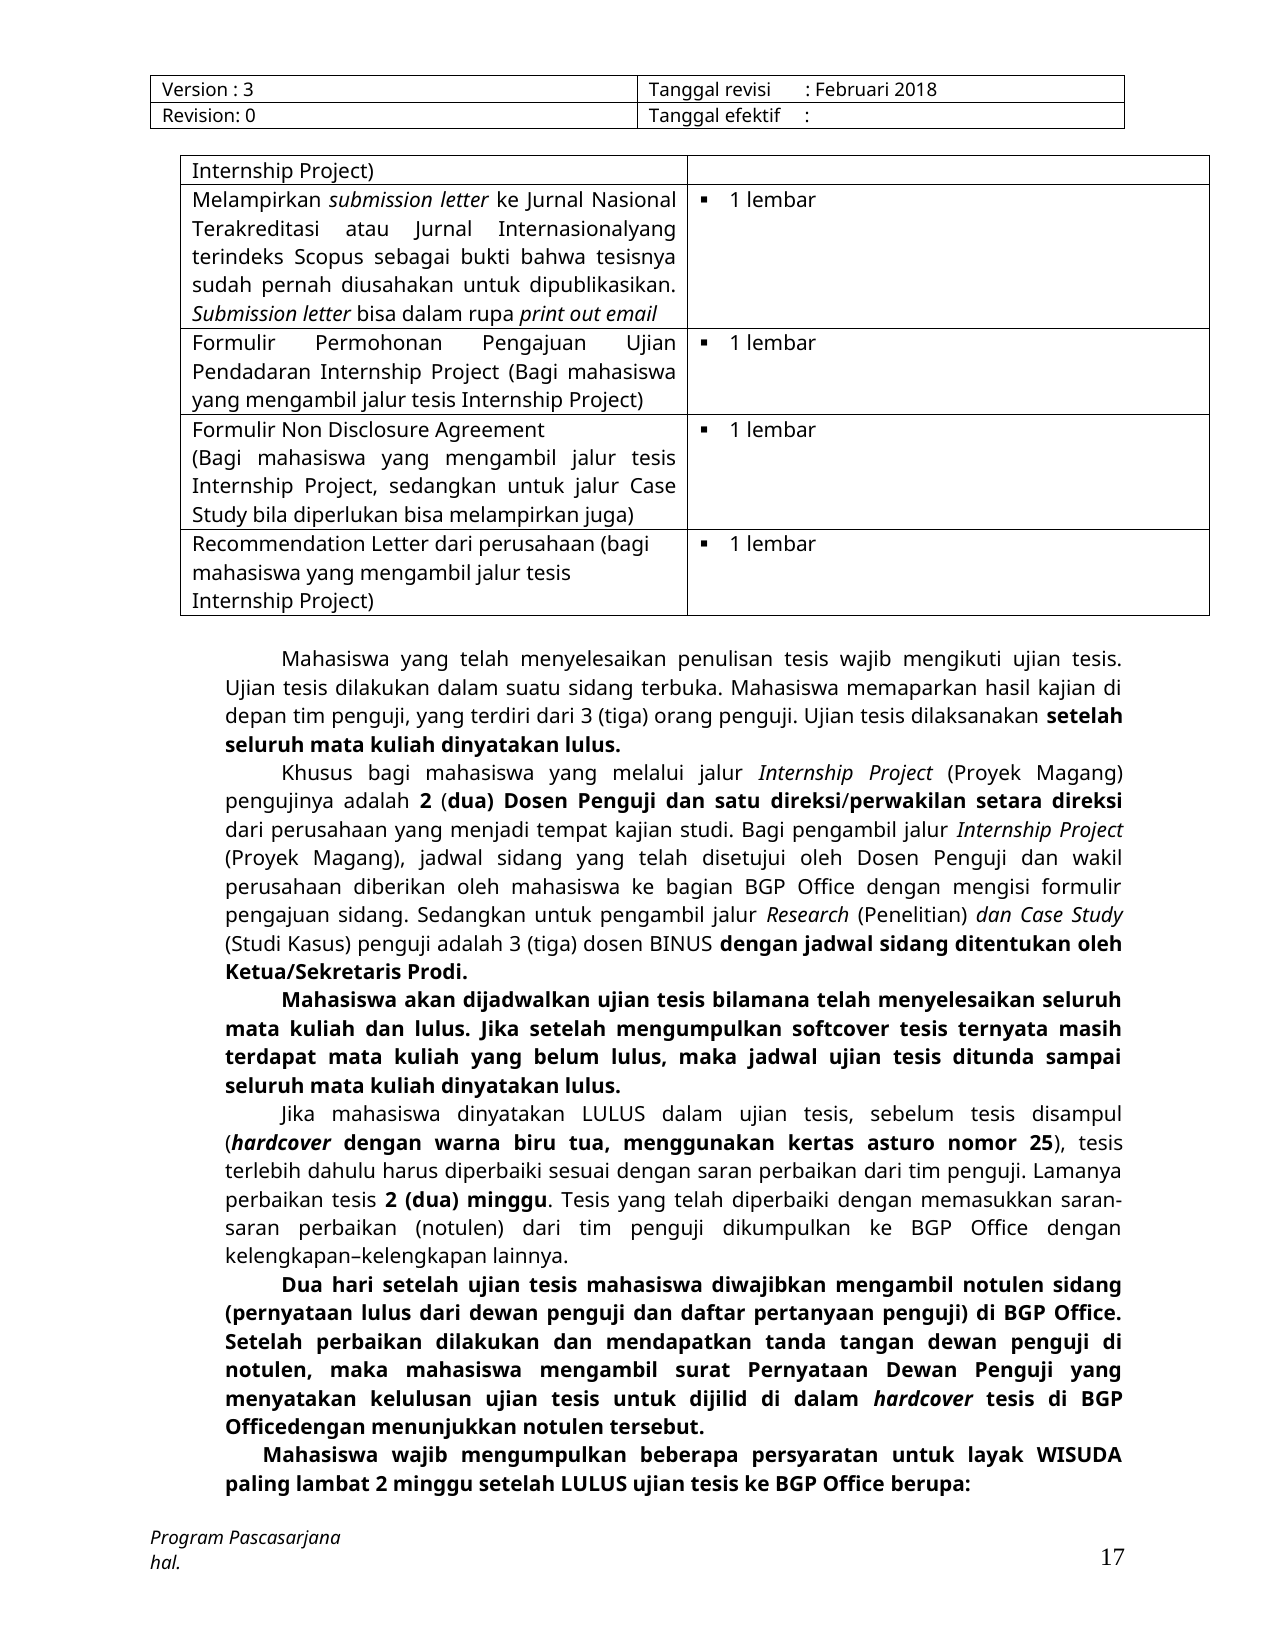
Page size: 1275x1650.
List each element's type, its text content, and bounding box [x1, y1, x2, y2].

table_cell Formulir Non Disclosure Agreement (Bagi mahasiswa yang mengambil jalur tesis Internship Project, sedangkan untuk jalur Case Study bila diperlukan bisa melampirkan juga) [181, 415, 687, 528]
text Mahasiswa wajib mengumpulkan beberapa persyaratan untuk layak WISUDA paling lambat 2 minggu setelah LULUS ujian tesis ke BGP Office berupa: [225, 1441, 1123, 1497]
table_cell 1 lembar [688, 415, 1209, 528]
table_cell 1 lembar [688, 530, 1209, 615]
table_cell 1 lembar [688, 329, 1209, 414]
table_cell Recommendation Letter dari perusahaan (bagi mahasiswa yang mengambil jalur tesis Internship Project) [181, 530, 687, 615]
text Mahasiswa yang telah menyelesaikan penulisan tesis wajib mengikuti ujian tesis. Ujian tesis dilakukan dalam suatu sidang terbuka. Mahasiswa memaparkan hasil kajian di depan tim penguji, yang terdiri dari 3 (tiga) orang penguji. Ujian tesis dilaksanakan setelah seluruh mata kuliah dinyatakan lulus. [225, 644, 1123, 758]
text Khusus bagi mahasiswa yang melalui jalur Internship Project (Proyek Magang) pengujinya adalah 2 (dua) Dosen Penguji dan satu direksi/perwakilan setara direksi dari perusahaan yang menjadi tempat kajian studi. Bagi pengambil jalur Internship Project (Proyek Magang), jadwal sidang yang telah disetujui oleh Dosen Penguji dan wakil perusahaan diberikan oleh mahasiswa ke bagian BGP Office dengan mengisi formulir pengajuan sidang. Sedangkan untuk pengambil jalur Research (Penelitian) dan Case Study (Studi Kasus) penguji adalah 3 (tiga) dosen BINUS dengan jadwal sidang ditentukan oleh Ketua/Sekretaris Prodi. [225, 758, 1123, 986]
table_cell Melampirkan submission letter ke Jurnal Nasional Terakreditasi atau Jurnal Internasionalyang terindeks Scopus sebagai bukti bahwa tesisnya sudah pernah diusahakan untuk dipublikasikan. Submission letter bisa dalam rupa print out email [181, 185, 687, 327]
text Mahasiswa akan dijadwalkan ujian tesis bilamana telah menyelesaikan seluruh mata kuliah dan lulus. Jika setelah mengumpulkan softcover tesis ternyata masih terdapat mata kuliah yang belum lulus, maka jadwal ujian tesis ditunda sampai seluruh mata kuliah dinyatakan lulus. [225, 986, 1123, 1099]
table_cell Formulir Permohonan Pengajuan Ujian Pendadaran Internship Project (Bagi mahasiswa yang mengambil jalur tesis Internship Project) [181, 329, 687, 414]
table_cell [181, 156, 687, 184]
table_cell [688, 156, 1209, 184]
text Dua hari setelah ujian tesis mahasiswa diwajibkan mengambil notulen sidang (pernyataan lulus dari dewan penguji dan daftar pertanyaan penguji) di BGP Office. Setelah perbaikan dilakukan dan mendapatkan tanda tangan dewan penguji di notulen, maka mahasiswa mengambil surat Pernyataan Dewan Penguji yang menyatakan kelulusan ujian tesis untuk dijilid di dalam hardcover tesis di BGP Officedengan menunjukkan notulen tersebut. [225, 1270, 1123, 1441]
text Jika mahasiswa dinyatakan LULUS dalam ujian tesis, sebelum tesis disampul (hardcover dengan warna biru tua, menggunakan kertas asturo nomor 25), tesis terlebih dahulu harus diperbaiki sesuai dengan saran perbaikan dari tim penguji. Lamanya perbaikan tesis 2 (dua) minggu. Tesis yang telah diperbaiki dengan memasukkan saran-saran perbaikan (notulen) dari tim penguji dikumpulkan ke BGP Office dengan kelengkapan–kelengkapan lainnya. [225, 1099, 1123, 1270]
table_cell 1 lembar [688, 185, 1209, 327]
